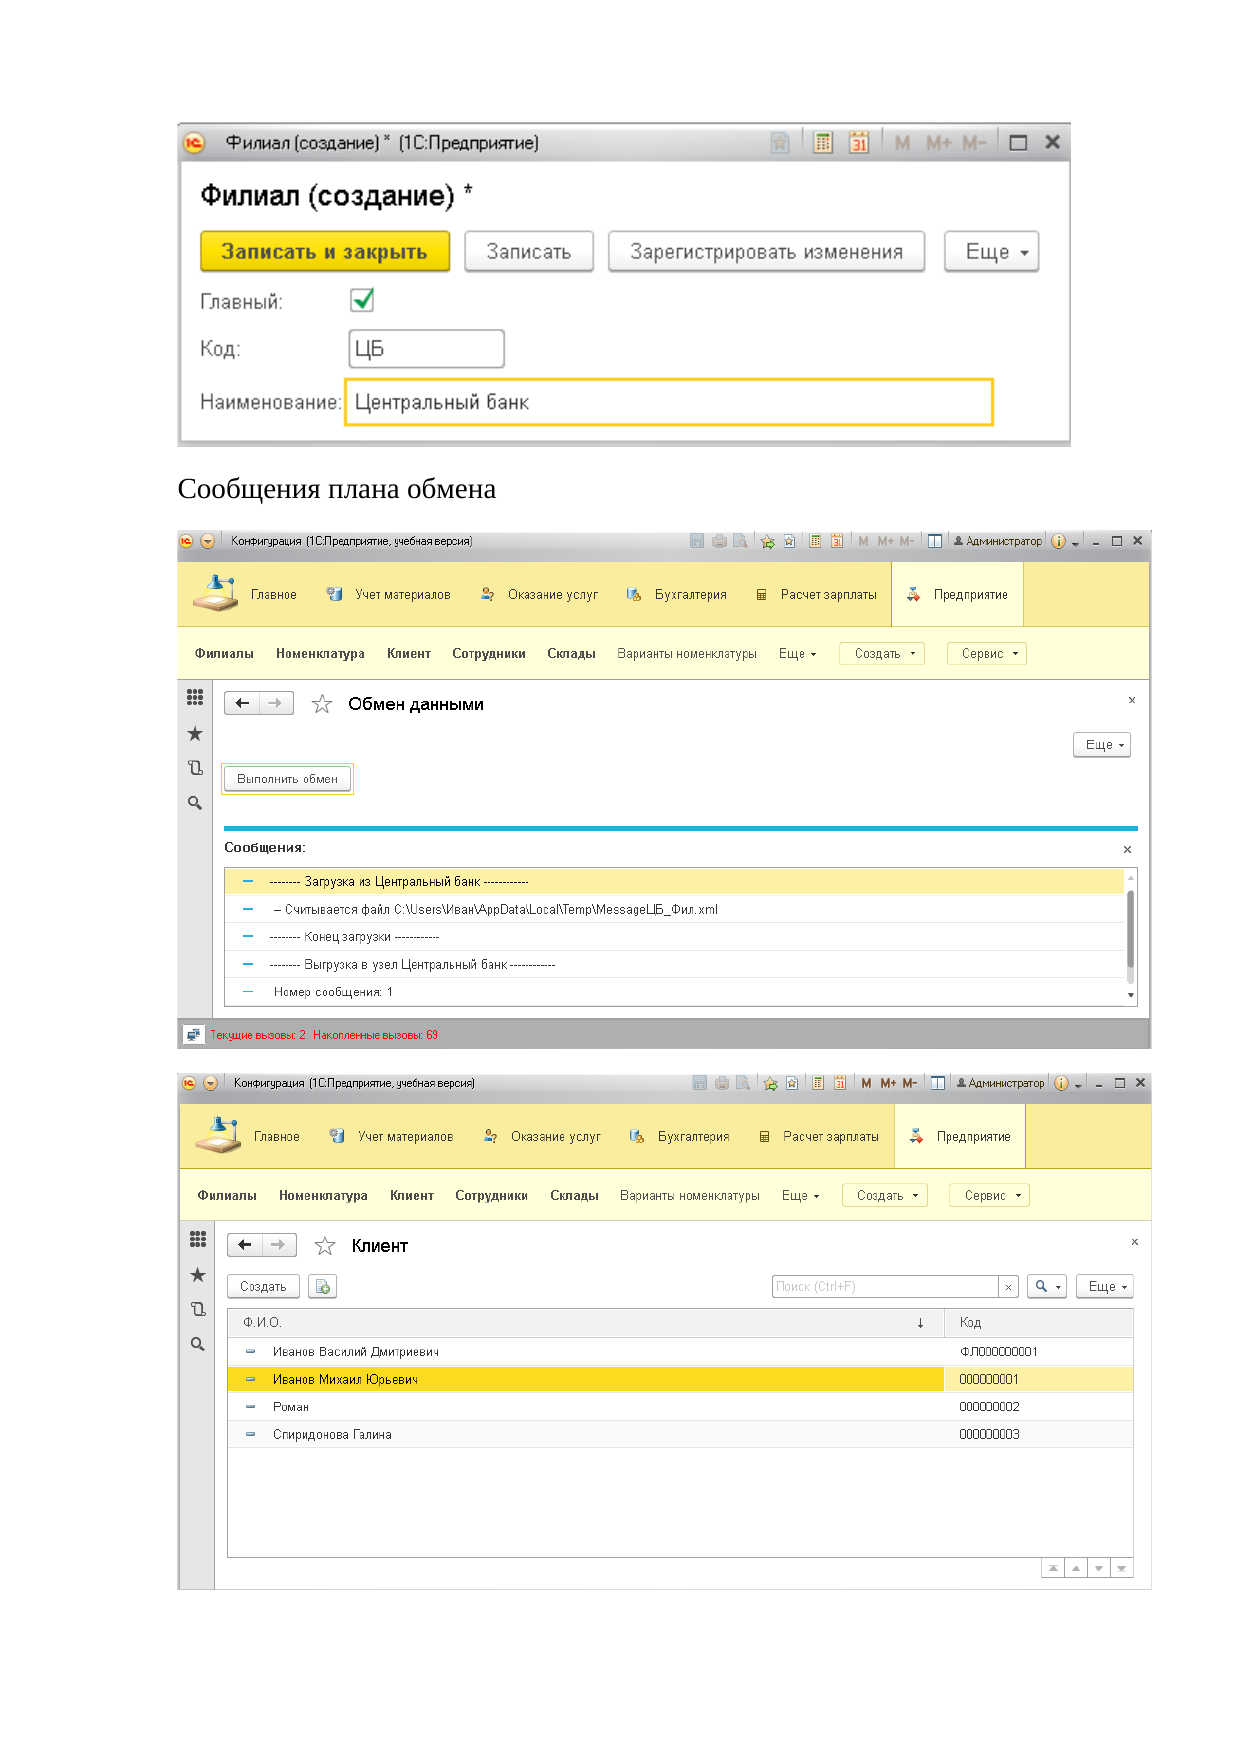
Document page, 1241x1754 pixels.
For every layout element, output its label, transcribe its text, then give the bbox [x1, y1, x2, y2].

picture [177, 1073, 1152, 1590]
picture [177, 118, 1071, 447]
text Сообщения плана обмена [177, 471, 1152, 505]
picture [177, 530, 1152, 1049]
